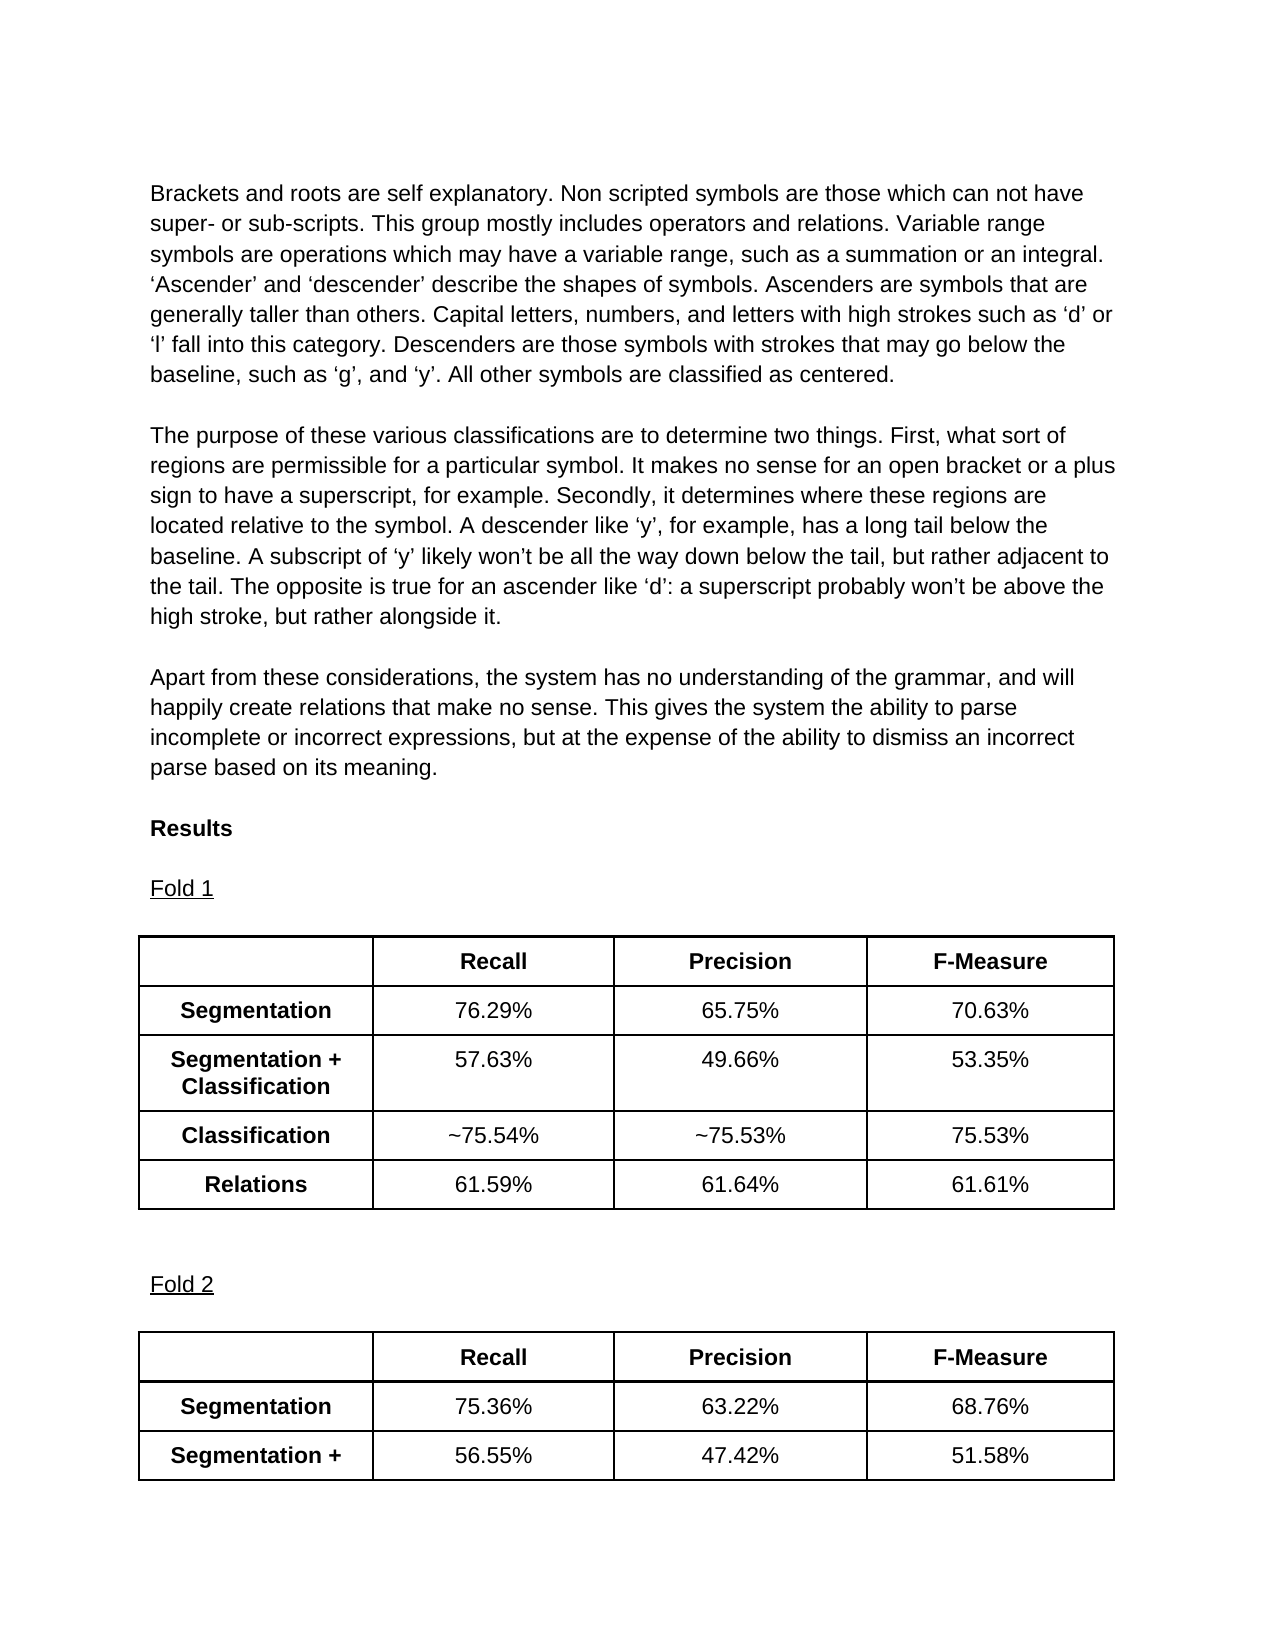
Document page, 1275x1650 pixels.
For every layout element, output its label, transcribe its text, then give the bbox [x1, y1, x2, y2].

table_cell 61.64% [615, 1161, 866, 1208]
table_cell Classification [140, 1112, 372, 1159]
table_header [140, 1333, 372, 1380]
table_cell 56.55% [374, 1432, 613, 1479]
table_header Precision [615, 1333, 866, 1380]
table_cell 65.75% [615, 987, 866, 1034]
table_cell ~75.54% [374, 1112, 613, 1159]
table_cell 53.35% [868, 1036, 1113, 1109]
table_cell 75.36% [374, 1383, 613, 1429]
table_cell 70.63% [868, 987, 1113, 1034]
table_cell Relations [140, 1161, 372, 1208]
table_cell 49.66% [615, 1036, 866, 1109]
table_header F-Measure [868, 938, 1113, 985]
table_cell 61.61% [868, 1161, 1113, 1208]
table_header Recall [374, 1333, 613, 1380]
text Results [150, 814, 1125, 841]
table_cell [140, 1432, 372, 1479]
table_cell Segmentation [140, 1383, 372, 1429]
table_cell 76.29% [374, 987, 613, 1034]
text Fold 1 [150, 875, 1125, 901]
table_cell 68.76% [868, 1383, 1113, 1429]
text Brackets and roots are self explanatory. Non scripted symbols are those which can not have super- or sub-scripts. This group mostly includes operators and relations. Variable range symbols are operations which may have a variable range, such as a summation or an integral. ‘Ascender’ and ‘descender’ describe the shapes of symbols. Ascenders are symbols that are generally taller than others. Capital letters, numbers, and letters with high strokes such as ‘d’ or ‘l’ fall into this category. Descenders are those symbols with strokes that may go below the baseline, such as ‘g’, and ‘y’. All other symbols are classified as centered. [150, 180, 1125, 388]
table_cell Segmentation + Classification [140, 1036, 372, 1109]
table_cell 47.42% [615, 1432, 866, 1479]
table_cell 51.58% [868, 1432, 1113, 1479]
table_cell 63.22% [615, 1383, 866, 1429]
text Apart from these considerations, the system has no understanding of the grammar, and will happily create relations that make no sense. This gives the system the ability to parse incomplete or incorrect expressions, but at the expense of the ability to dismiss an incorrect parse based on its meaning. [150, 663, 1125, 781]
table_header Precision [615, 938, 866, 985]
table_header [140, 938, 372, 985]
table_cell 57.63% [374, 1036, 613, 1109]
table_cell 61.59% [374, 1161, 613, 1208]
text Fold 2 [150, 1271, 1125, 1297]
table_header F-Measure [868, 1333, 1113, 1380]
table_header Recall [374, 938, 613, 985]
table_cell ~75.53% [615, 1112, 866, 1159]
text The purpose of these various classifications are to determine two things. First, what sort of regions are permissible for a particular symbol. It makes no sense for an open bracket or a plus sign to have a superscript, for example. Secondly, it determines where these regions are located relative to the symbol. A descender like ‘y’, for example, has a long tail below the baseline. A subscript of ‘y’ likely won’t be all the way down below the tail, but rather adjacent to the tail. The opposite is true for an ascender like ‘d’: a superscript probably won’t be above the high stroke, but rather alongside it. [150, 422, 1125, 629]
table_cell Segmentation [140, 987, 372, 1034]
table_cell 75.53% [868, 1112, 1113, 1159]
